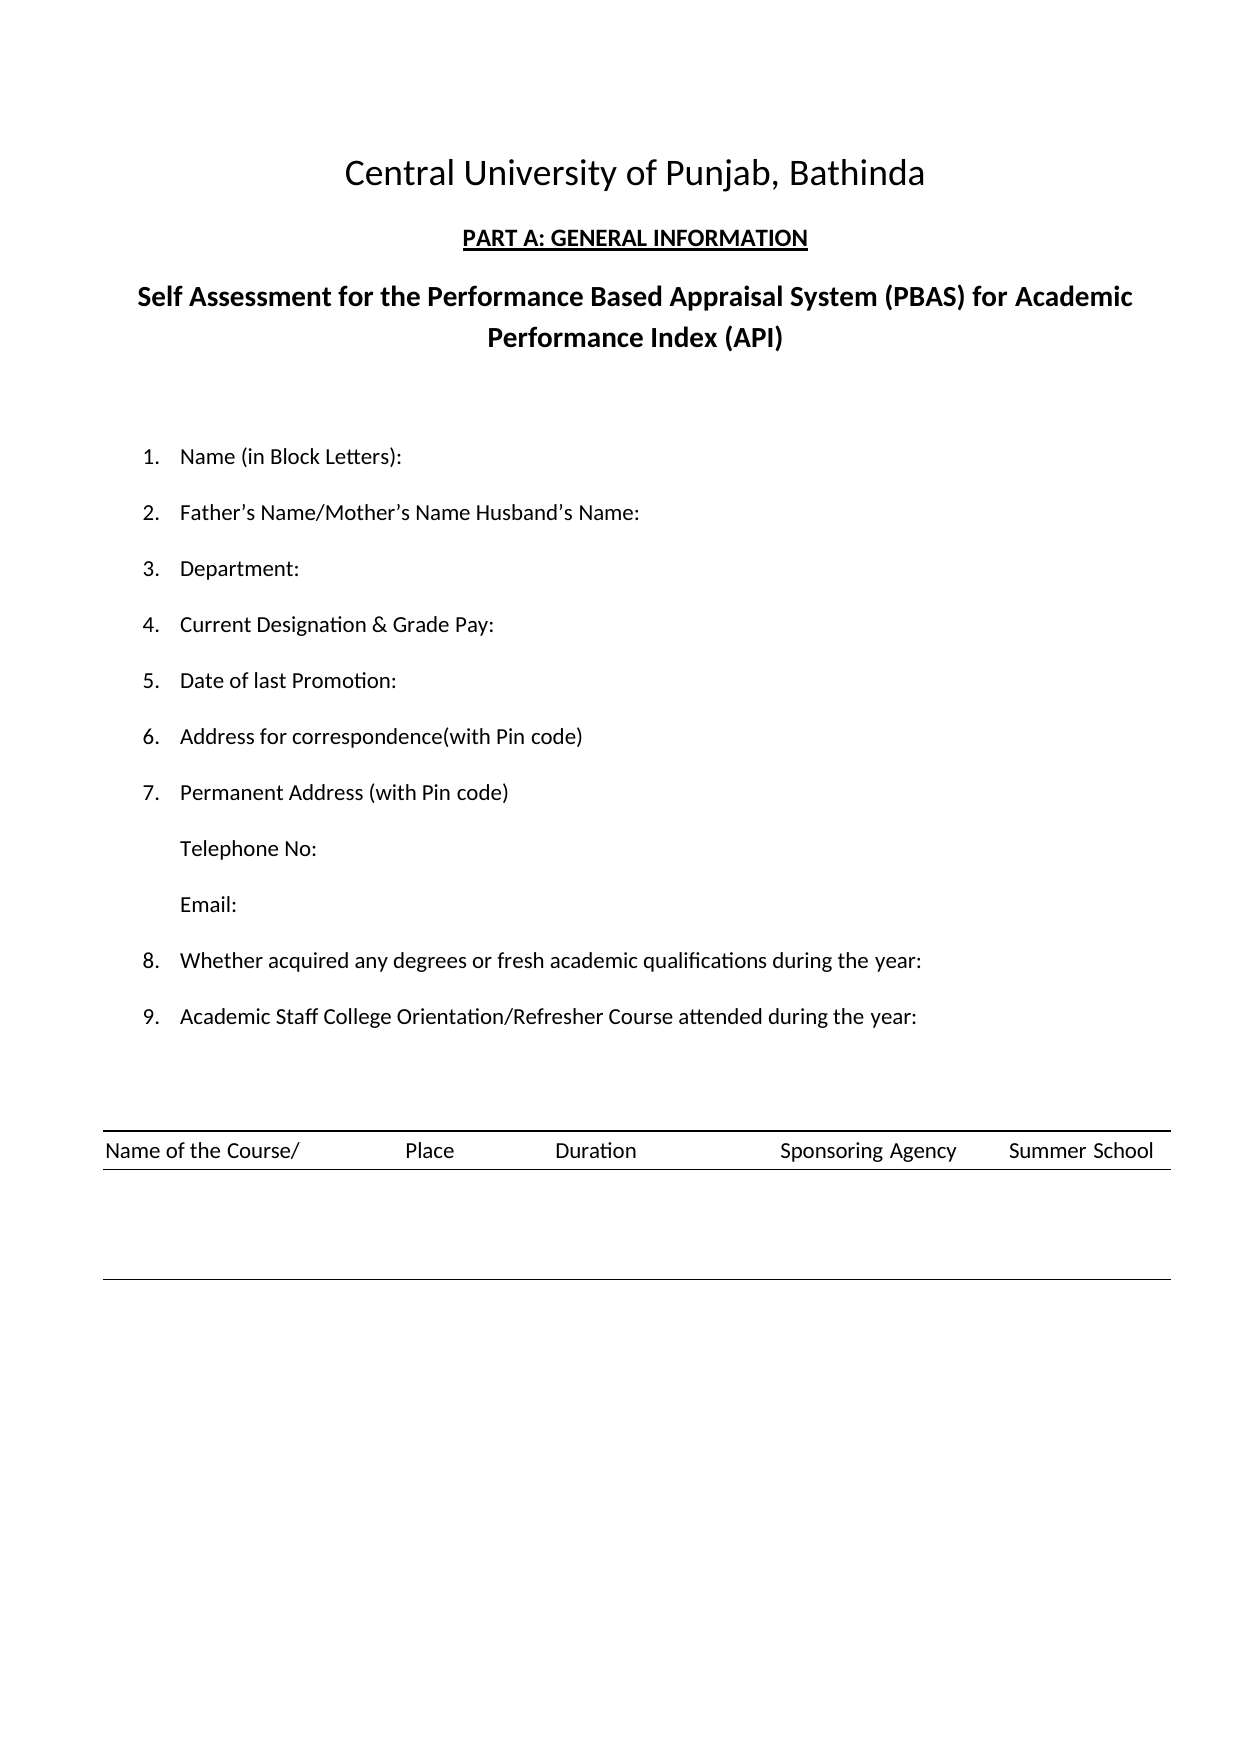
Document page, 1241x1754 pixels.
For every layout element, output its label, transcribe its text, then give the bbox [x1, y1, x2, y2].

list Department: [142, 554, 1180, 582]
list Whether acquired any degrees or fresh academic qualifications during the year: [142, 946, 1180, 974]
text Central University of Punjab, Bathinda [101, 149, 1169, 194]
list Permanent Address (with Pin code) Telephone No: [142, 778, 509, 862]
list Address for correspondence(with Pin code) [142, 722, 1180, 750]
text Email: [180, 890, 1180, 918]
list Name (in Block Letters): [142, 442, 1180, 470]
text PART A: GENERAL INFORMATION [101, 222, 1169, 253]
list Father’s Name/Mother’s Name Husband’s Name: [142, 498, 1180, 526]
list Academic Staff College Orientation/Refresher Course attended during the year: [142, 1002, 1180, 1031]
list Current Designation & Grade Pay: [142, 610, 1180, 638]
text Self Assessment for the Performance Based Appraisal System (PBAS) for Academic Performance Index (API) [137, 278, 1180, 355]
text Name of the Course/ Place Duration Sponsoring Agency Summer School [89, 1136, 1169, 1164]
list Date of last Promotion: [142, 666, 1180, 694]
